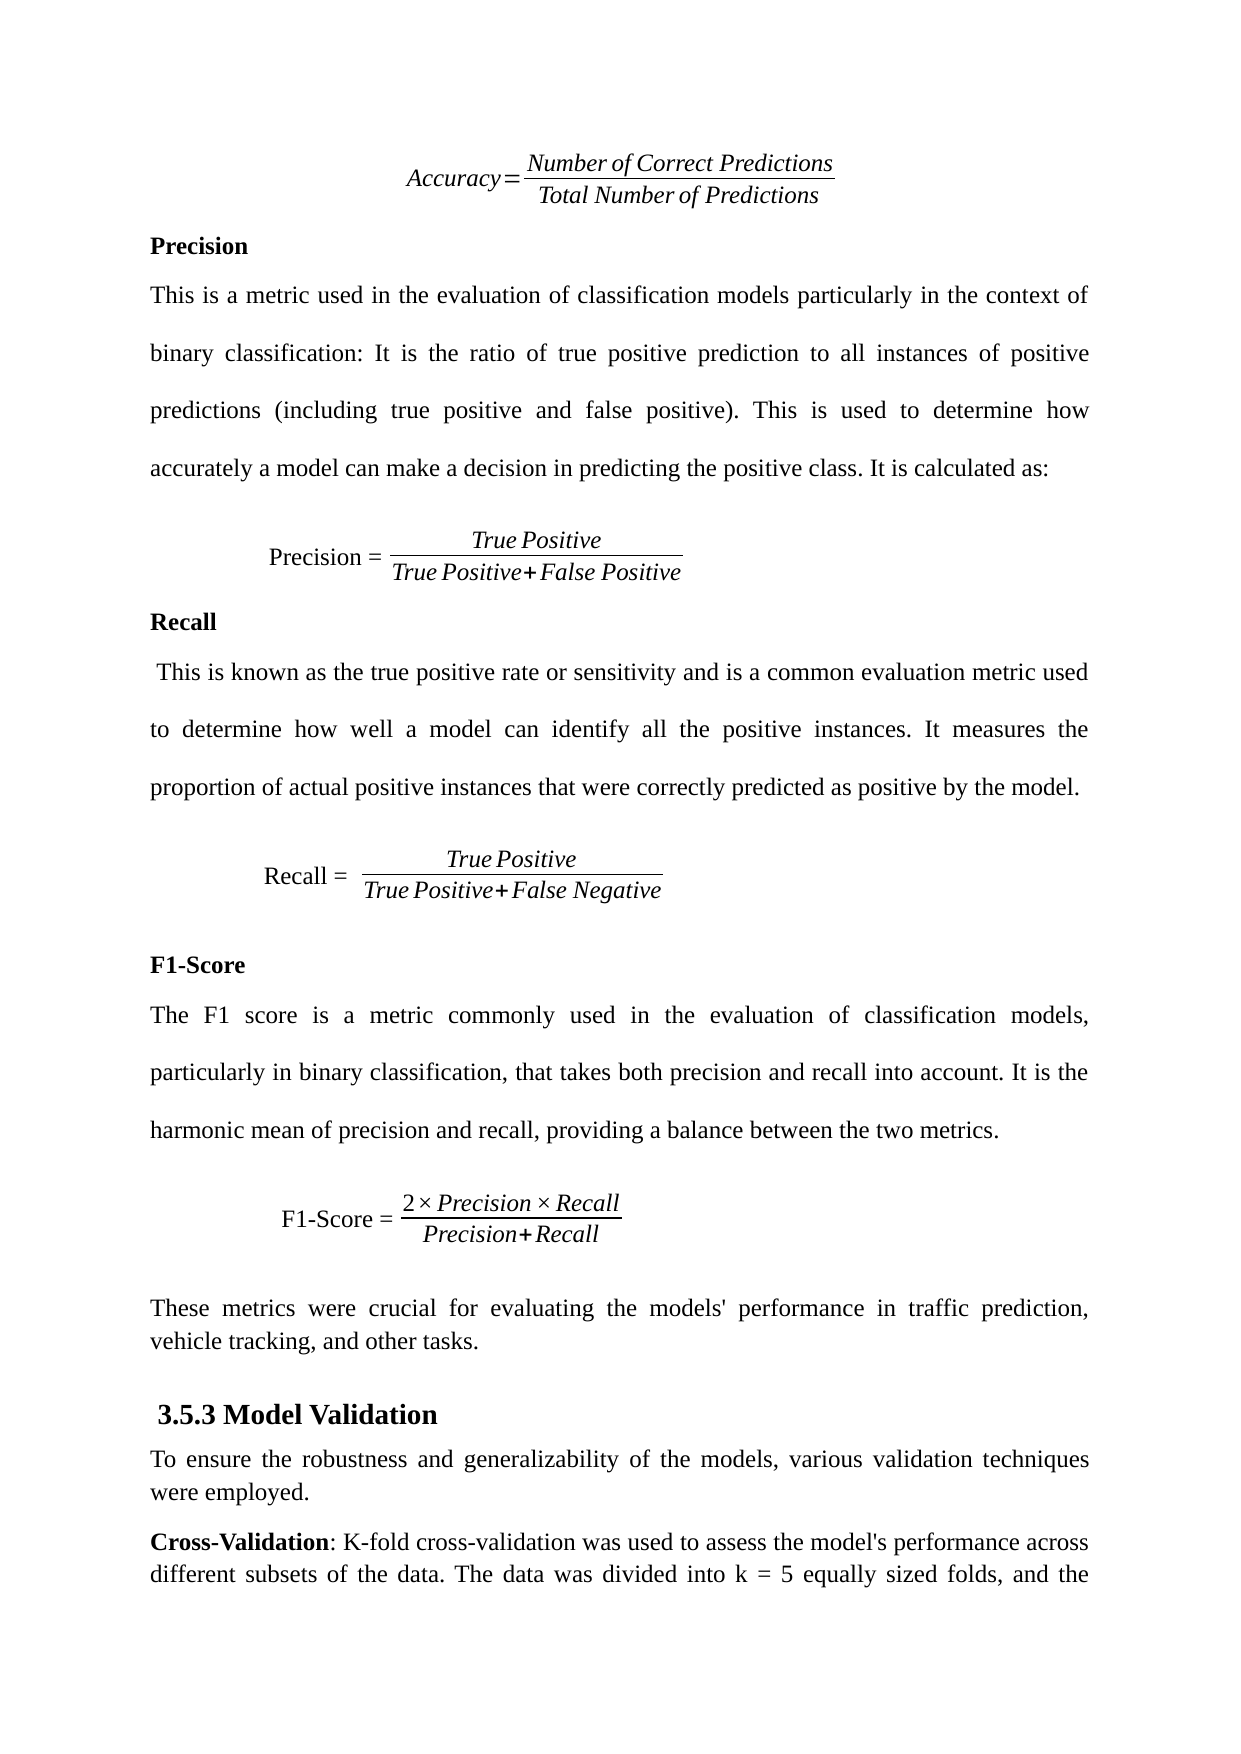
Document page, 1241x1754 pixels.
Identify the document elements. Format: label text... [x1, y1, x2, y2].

text Precision = [150, 527, 1090, 586]
text This is a metric used in the evaluation of classification models particularly in the context of binary classification: It is the ratio of true positive prediction to all instances of positive predictions (including true positive and false positive). This is used to determine how accurately a model can make a decision in predicting the positive class. It is calculated as: [150, 280, 1090, 482]
text This is known as the true positive rate or sensitivity and is a common evaluation metric used to determine how well a model can identify all the positive instances. It measures the proportion of actual positive instances that were correctly predicted as positive by the model. [150, 657, 1090, 800]
text Recall = [150, 846, 1090, 905]
text F1-Score = [150, 1189, 1090, 1248]
text Precision [150, 231, 1090, 259]
text To ensure the robustness and generalizability of the models, various validation techniques were employed. [150, 1444, 1090, 1506]
text These metrics were crucial for evaluating the models' performance in traffic prediction, vehicle tracking, and other tasks. [150, 1293, 1090, 1355]
text The F1 score is a metric commonly used in the evaluation of classification models, particularly in binary classification, that takes both precision and recall into account. It is the harmonic mean of precision and recall, providing a balance between the two metrics. [150, 1000, 1090, 1144]
text F1-Score [150, 950, 1090, 979]
text Recall [150, 607, 1090, 636]
subtitle 3.5.3 Model Validation [150, 1397, 1090, 1431]
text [150, 1527, 1090, 1588]
